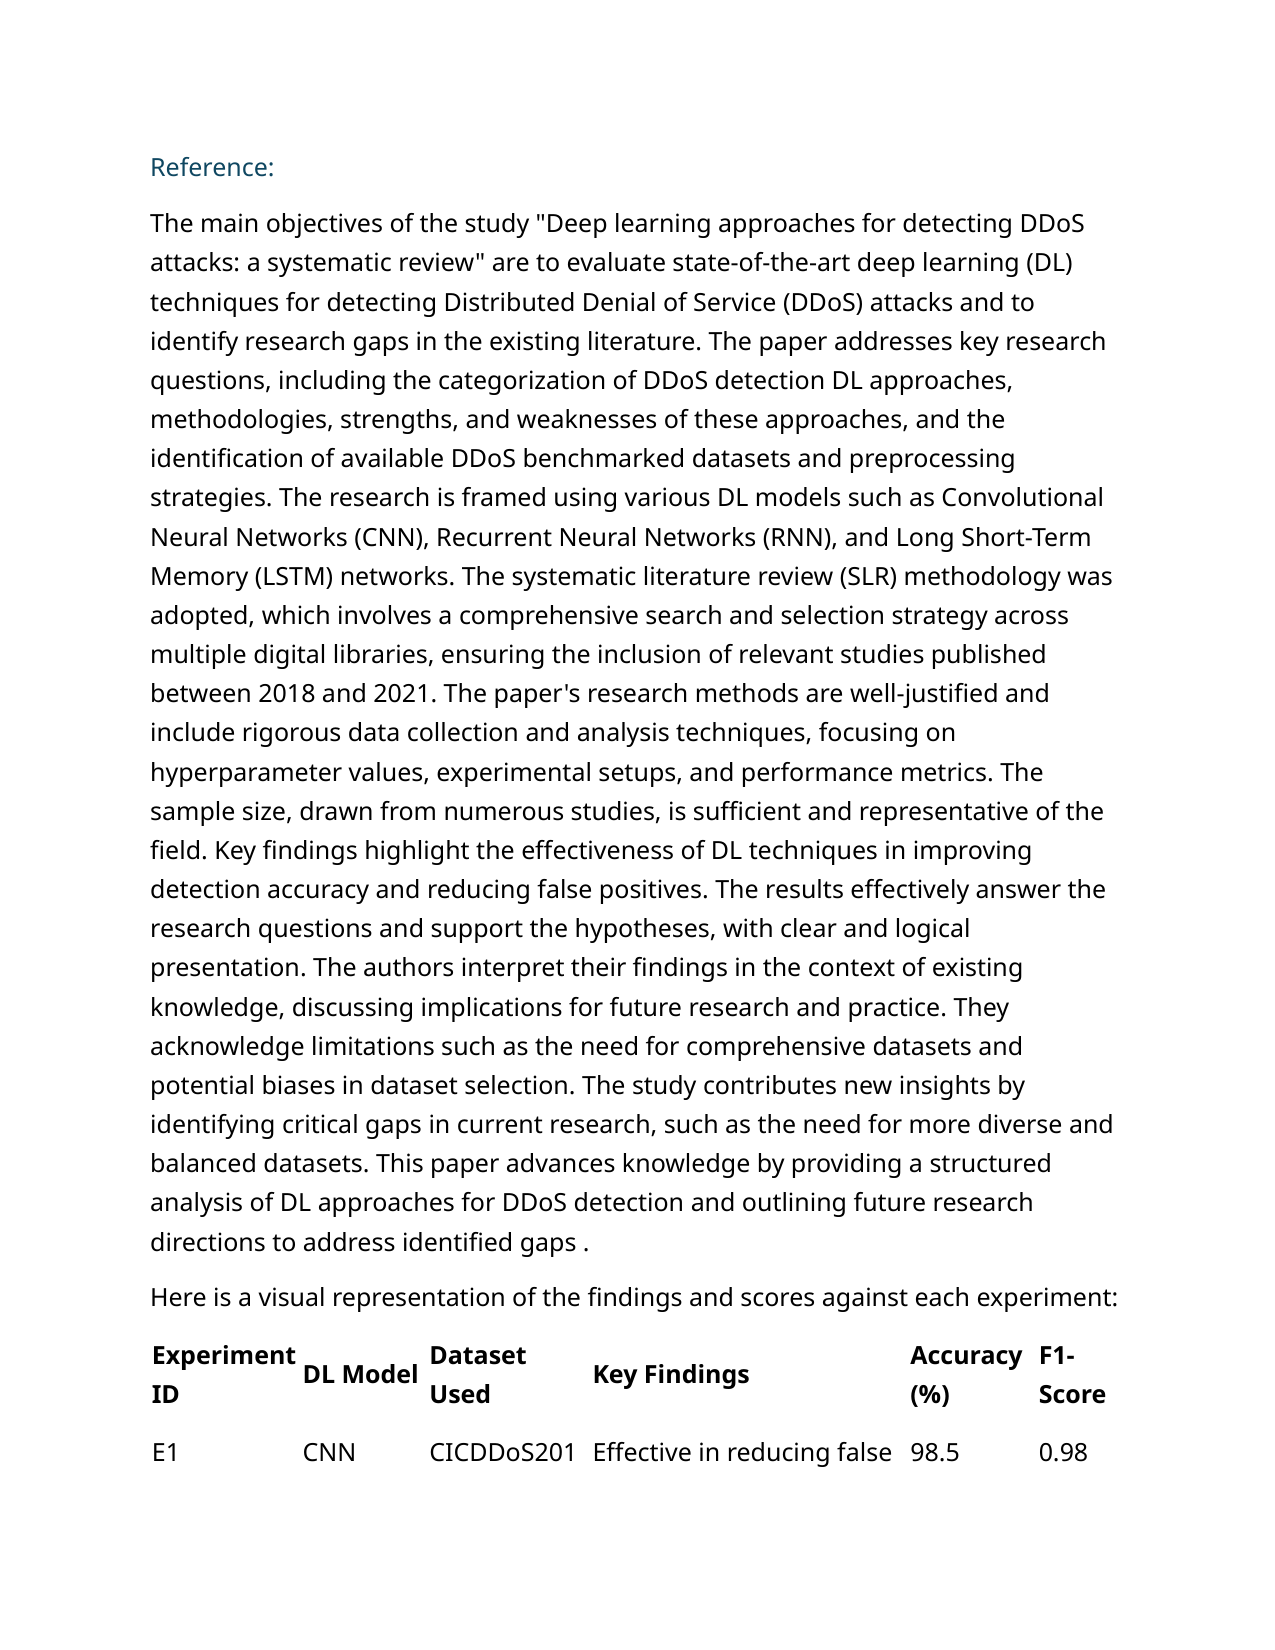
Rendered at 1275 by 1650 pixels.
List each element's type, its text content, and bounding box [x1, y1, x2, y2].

table_cell E1 [150, 1433, 301, 1491]
text Here is a visual representation of the findings and scores against each experiment: [150, 1280, 1125, 1314]
table_header Dataset Used [428, 1336, 591, 1433]
table_header F1-Score [1037, 1336, 1125, 1433]
table_cell 98.5 [909, 1433, 1037, 1491]
text Reference: [150, 150, 1125, 184]
table_header Accuracy (%) [909, 1336, 1037, 1433]
table_header DL Model [301, 1336, 428, 1433]
table_cell 0.98 [1037, 1433, 1125, 1491]
table_cell CICDDoS2019 [428, 1433, 591, 1491]
table_cell Effective in reducing false positives [591, 1433, 909, 1491]
table_header Key Findings [591, 1336, 909, 1433]
table_cell CNN [301, 1433, 428, 1491]
table_header Experiment ID [150, 1336, 301, 1433]
